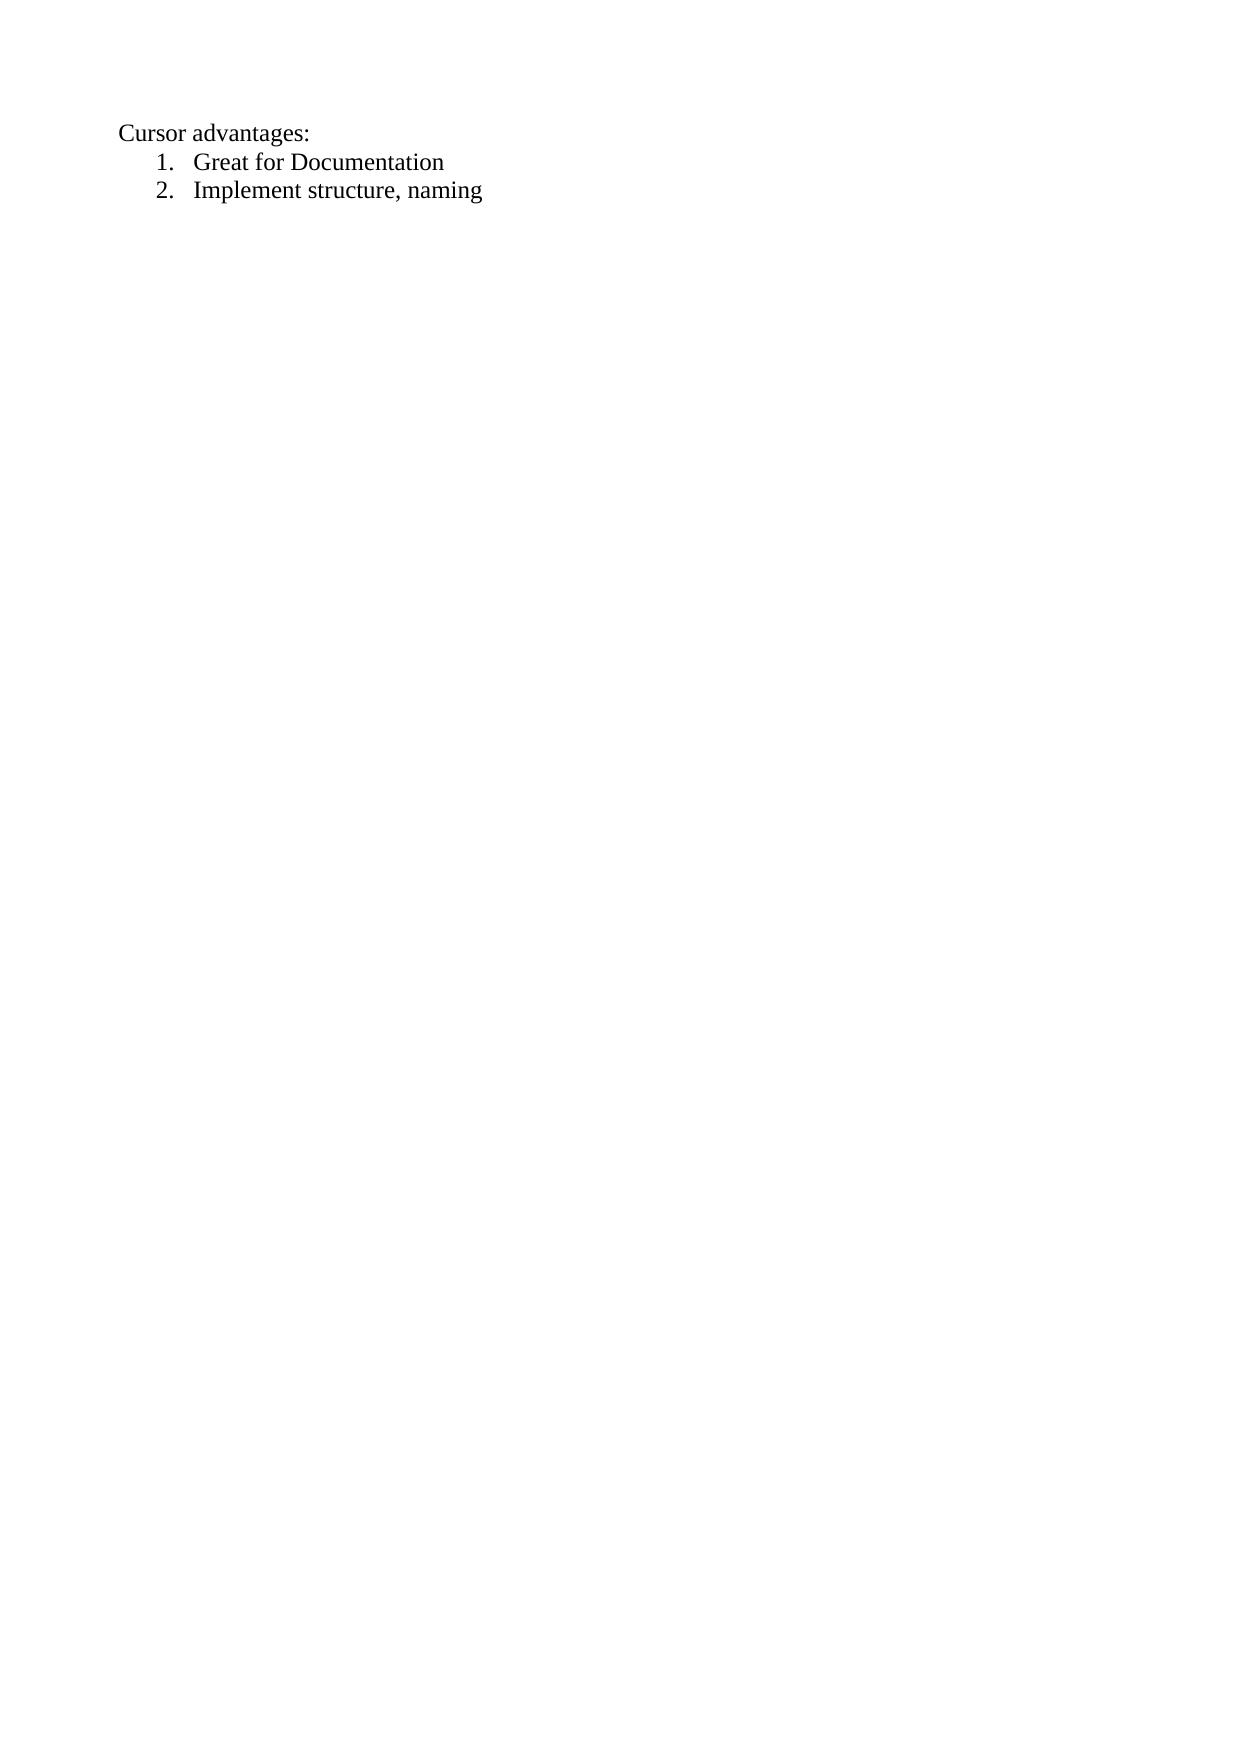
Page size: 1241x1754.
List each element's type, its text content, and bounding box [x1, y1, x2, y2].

list Great for Documentation [156, 147, 1122, 176]
text Cursor advantages: [118, 118, 1122, 147]
list Implement structure, naming [156, 176, 1122, 204]
